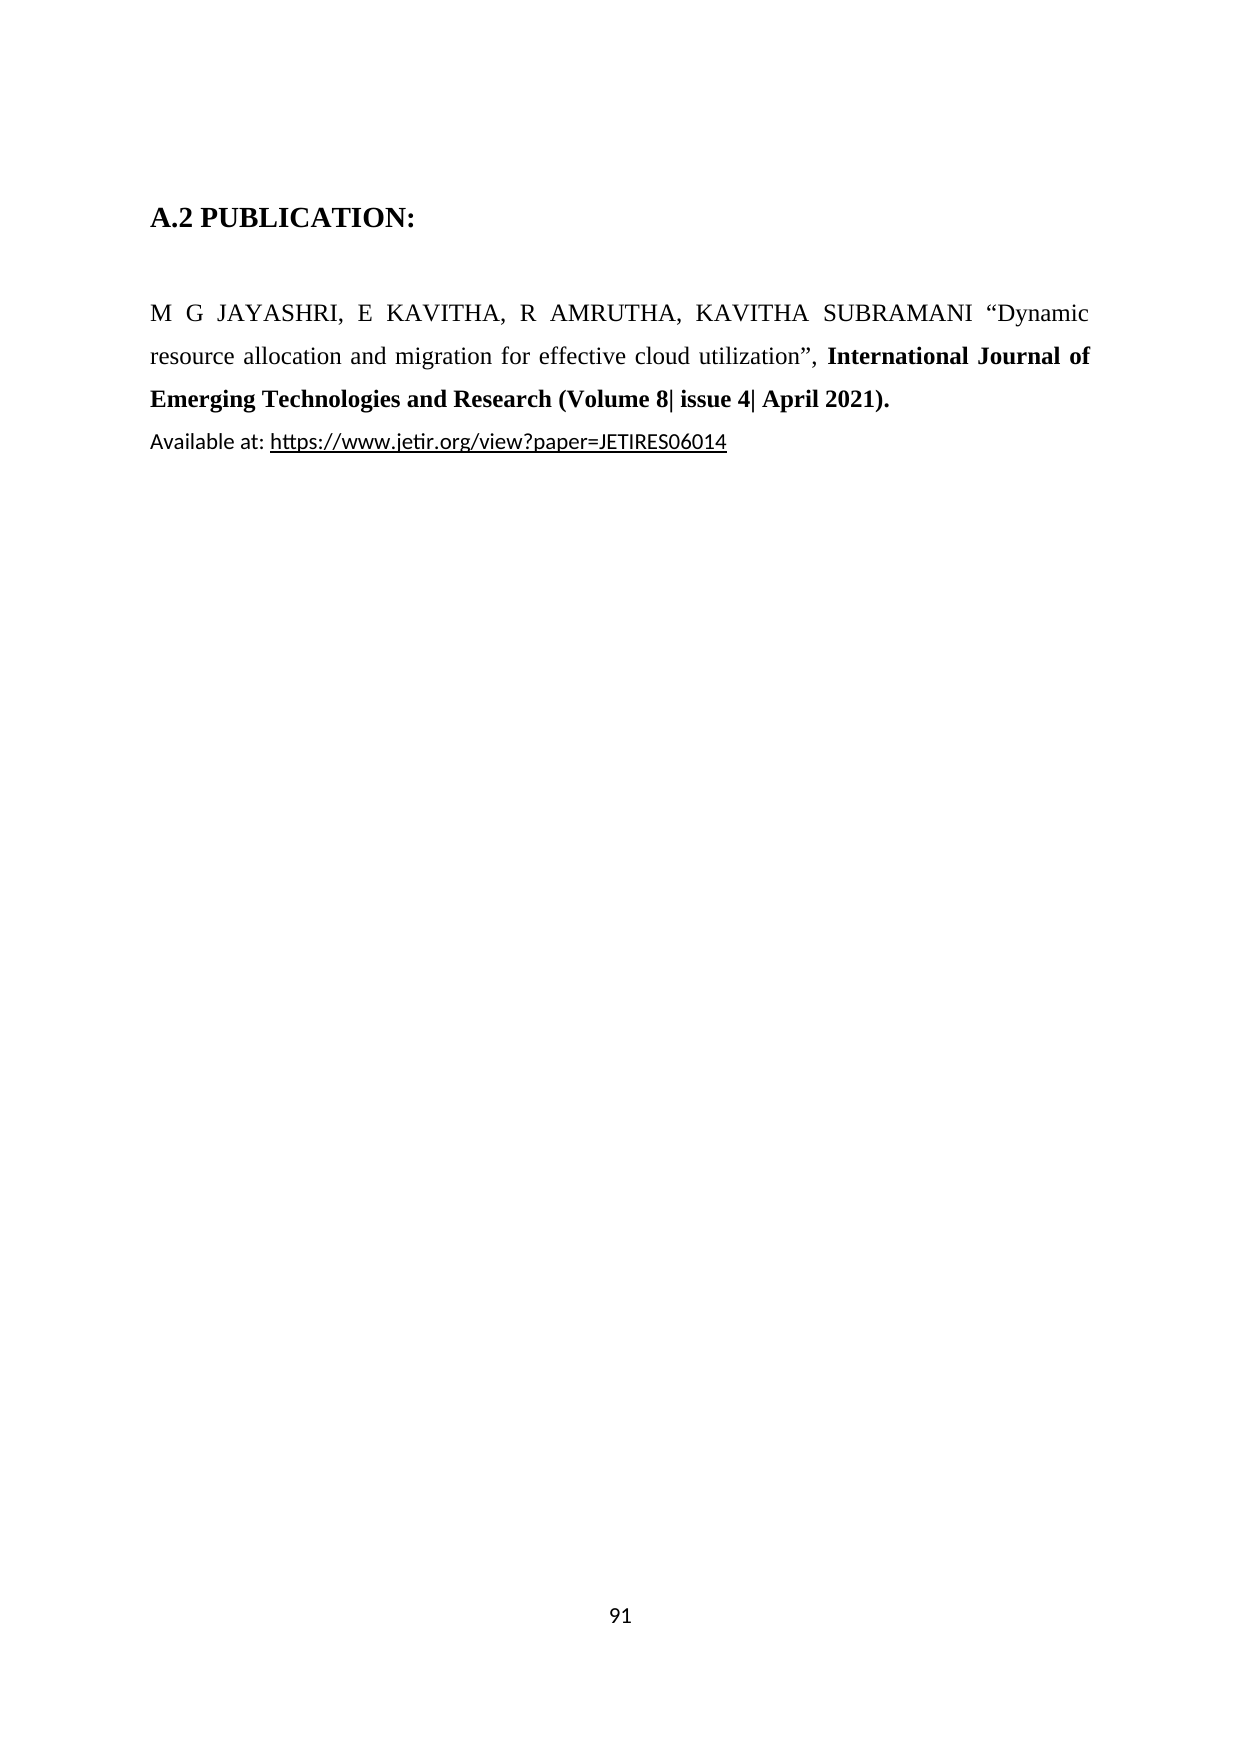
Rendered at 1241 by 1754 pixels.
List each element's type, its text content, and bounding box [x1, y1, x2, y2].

text A.2 PUBLICATION: [150, 200, 1090, 234]
list M G JAYASHRI, E KAVITHA, R AMRUTHA, KAVITHA SUBRAMANI “Dynamic resource allocation and migration for effective cloud utilization”, International Journal of Emerging Technologies and Research (Volume 8| issue 4| April 2021). [150, 298, 1090, 413]
list Available at: https://www.jetir.org/view?paper=JETIRES06014 [150, 427, 1090, 455]
